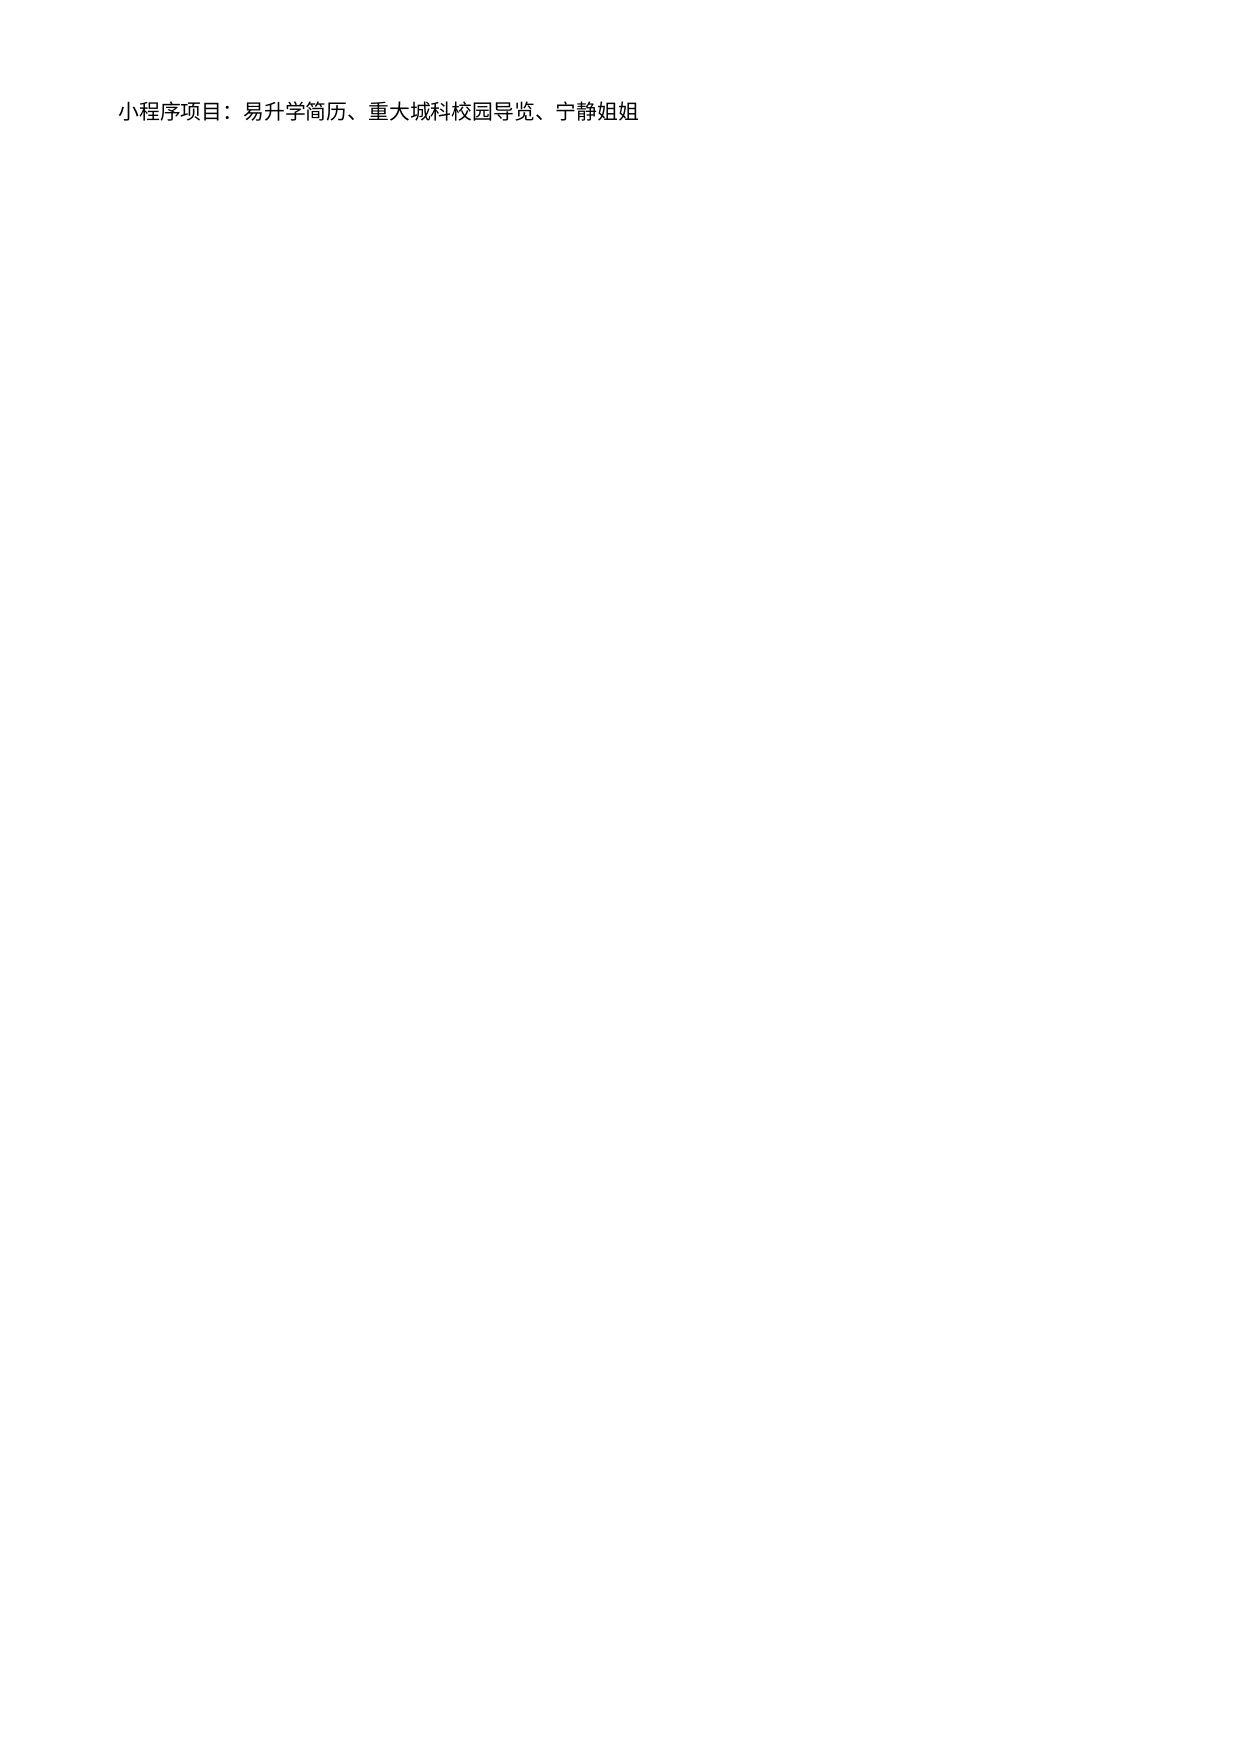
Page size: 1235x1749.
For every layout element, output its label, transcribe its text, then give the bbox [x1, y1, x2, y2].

text 小程序项目：易升学简历、重大城科校园导览、宁静姐姐 [118, 94, 1116, 127]
